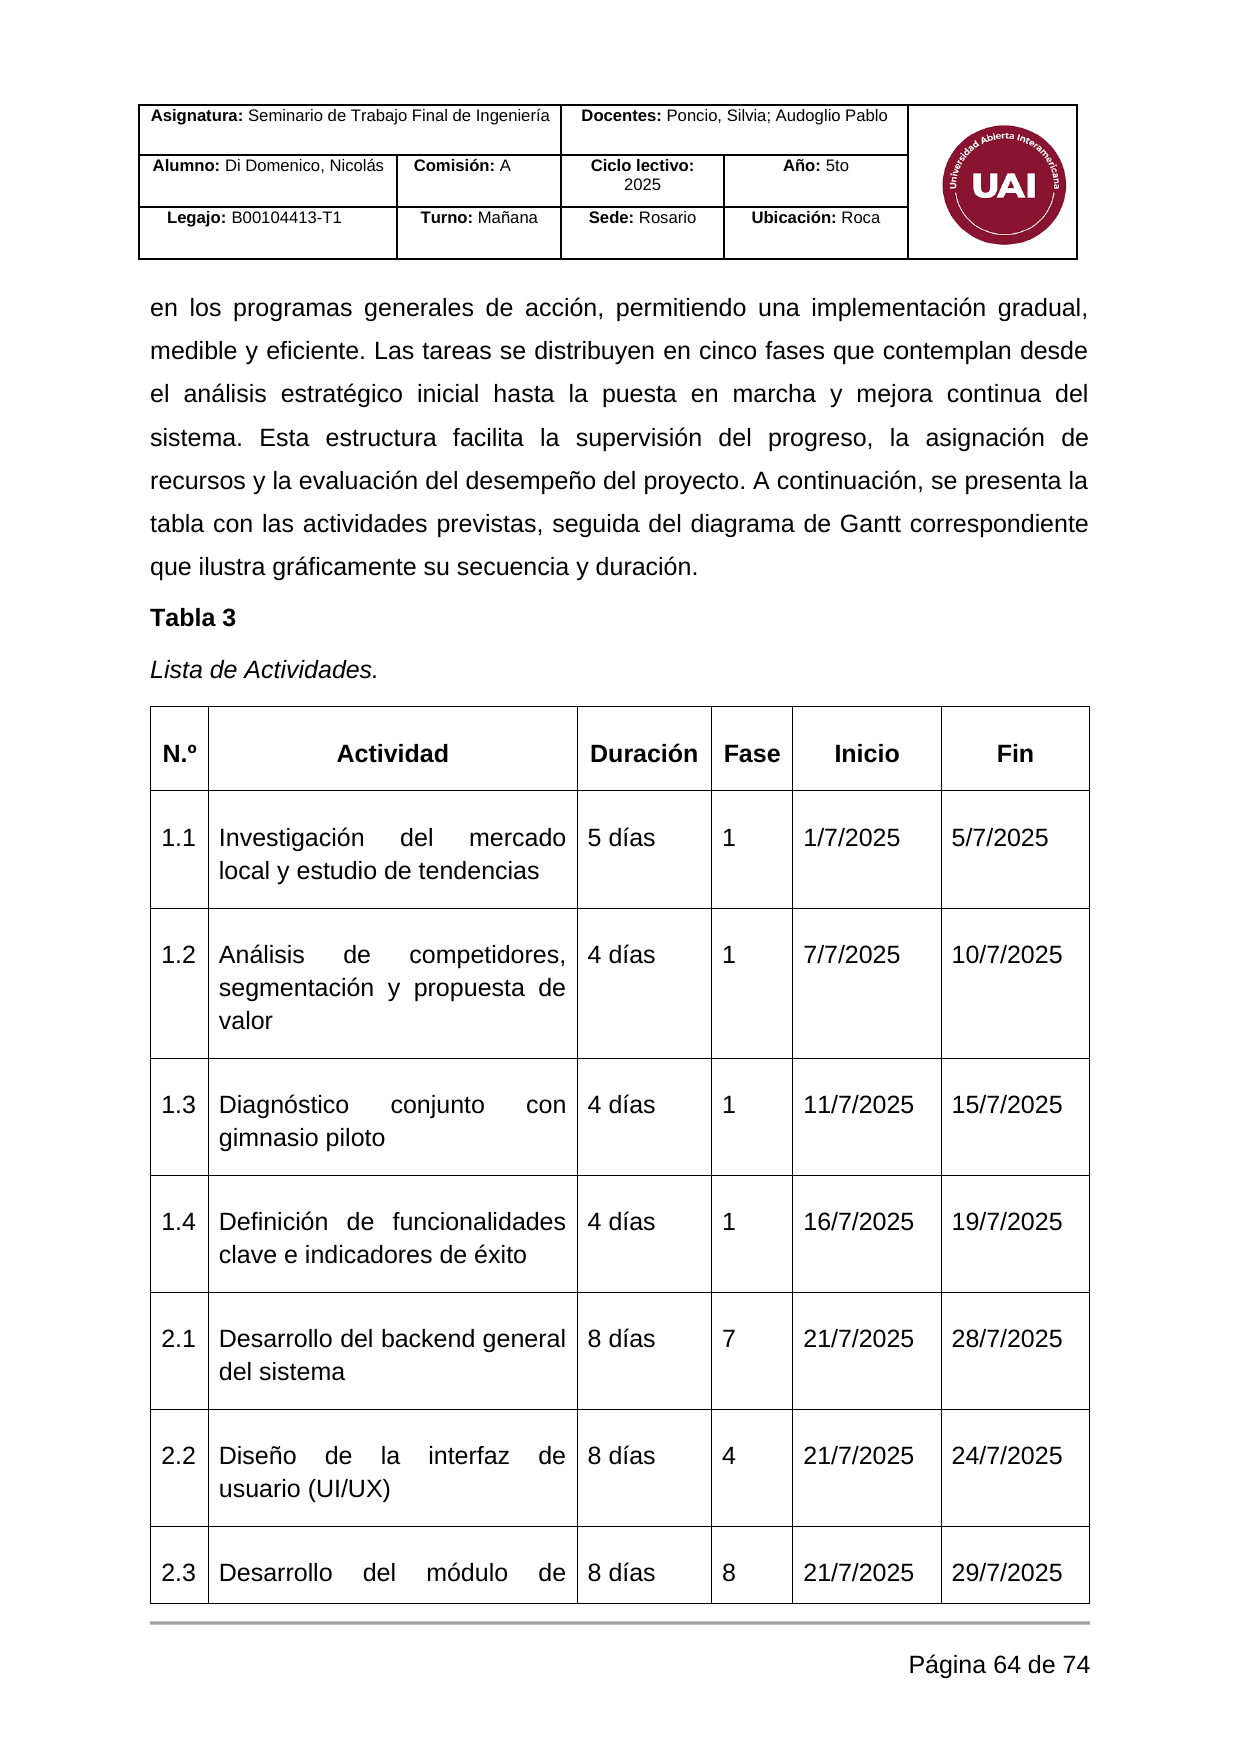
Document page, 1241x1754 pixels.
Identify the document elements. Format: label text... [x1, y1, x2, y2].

table_cell Análisis de competidores, segmentación y propuesta de valor [209, 909, 577, 1057]
table_cell Definición de funcionalidades clave e indicadores de éxito [209, 1176, 577, 1292]
table_cell Diseño de la interfaz de usuario (UI/UX) [209, 1410, 577, 1526]
table_cell 1.1 [151, 791, 208, 907]
table_cell 2.1 [151, 1293, 208, 1409]
table_cell Diagnóstico conjunto con gimnasio piloto [209, 1059, 577, 1174]
table_cell 7 [712, 1293, 792, 1409]
table_cell 4 [712, 1410, 792, 1526]
table_cell 1/7/2025 [793, 791, 941, 907]
table_cell 19/7/2025 [942, 1176, 1089, 1292]
table_cell 8 [712, 1527, 792, 1603]
table_cell 8 días [578, 1410, 711, 1526]
table_header Fase [712, 707, 792, 790]
table_cell 4 días [578, 1176, 711, 1292]
table_cell 11/7/2025 [793, 1059, 941, 1174]
table_cell 2.3 [151, 1527, 208, 1603]
table_cell 1.4 [151, 1176, 208, 1292]
table_cell Desarrollo del backend general del sistema [209, 1293, 577, 1409]
table_header Fin [942, 707, 1089, 790]
table_cell 29/7/2025 [942, 1527, 1089, 1603]
table_cell 1 [712, 1059, 792, 1174]
table_header Duración [578, 707, 711, 790]
picture [939, 118, 1068, 150]
table_cell 21/7/2025 [793, 1293, 941, 1409]
table_cell 21/7/2025 [793, 1527, 941, 1603]
table_cell 16/7/2025 [793, 1176, 941, 1292]
text Lista de Actividades. [150, 655, 1090, 683]
table_cell 1 [712, 791, 792, 907]
table_cell 1 [712, 909, 792, 1057]
table_cell 7/7/2025 [793, 909, 941, 1057]
table_header Inicio [793, 707, 941, 790]
table_cell Investigación del mercado local y estudio de tendencias [209, 791, 577, 907]
text Tabla 3 [150, 603, 1090, 632]
table_cell 24/7/2025 [942, 1410, 1089, 1526]
table_cell 4 días [578, 1059, 711, 1174]
table_cell 2.2 [151, 1410, 208, 1526]
table_cell 5/7/2025 [942, 791, 1089, 907]
table_cell 10/7/2025 [942, 909, 1089, 1057]
table_cell 1 [712, 1176, 792, 1292]
table_header N.º [151, 707, 208, 790]
table_cell 8 días [578, 1293, 711, 1409]
table_cell 15/7/2025 [942, 1059, 1089, 1174]
table_cell 28/7/2025 [942, 1293, 1089, 1409]
table_header Actividad [209, 707, 577, 790]
table_cell Desarrollo del módulo de autenticación y seguridad [209, 1527, 577, 1603]
table_cell 1.2 [151, 909, 208, 1057]
table_cell 4 días [578, 909, 711, 1057]
table_cell 1.3 [151, 1059, 208, 1174]
table_cell 5 días [578, 791, 711, 907]
table_cell 8 días [578, 1527, 711, 1603]
table_cell 21/7/2025 [793, 1410, 941, 1526]
